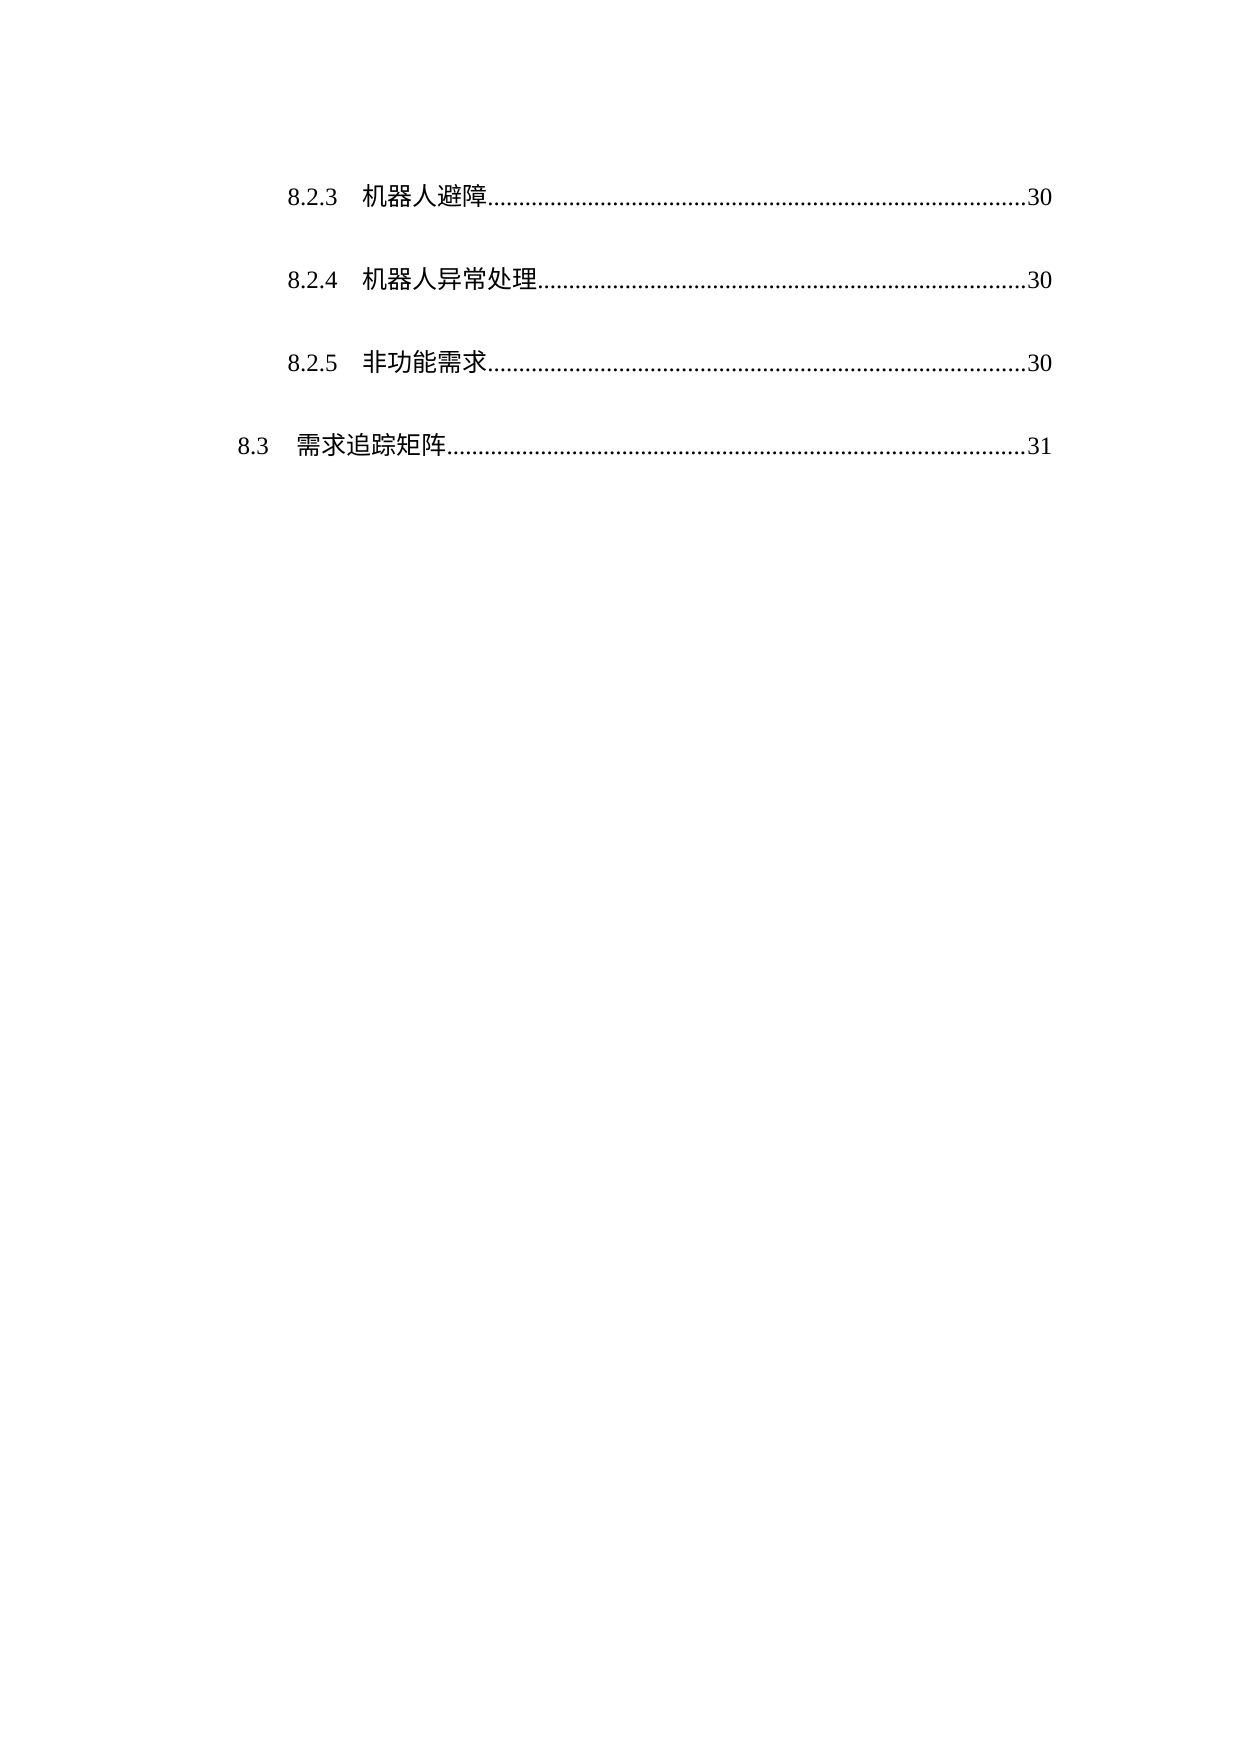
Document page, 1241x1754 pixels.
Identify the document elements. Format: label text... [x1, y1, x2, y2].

text 8.2.3 机器人避障 30 [287, 162, 1053, 227]
text 8.2.5 非功能需求 30 [287, 328, 1053, 393]
text 8.3 需求追踪矩阵 31 [237, 411, 1053, 476]
text 8.2.4 机器人异常处理 30 [287, 245, 1053, 310]
